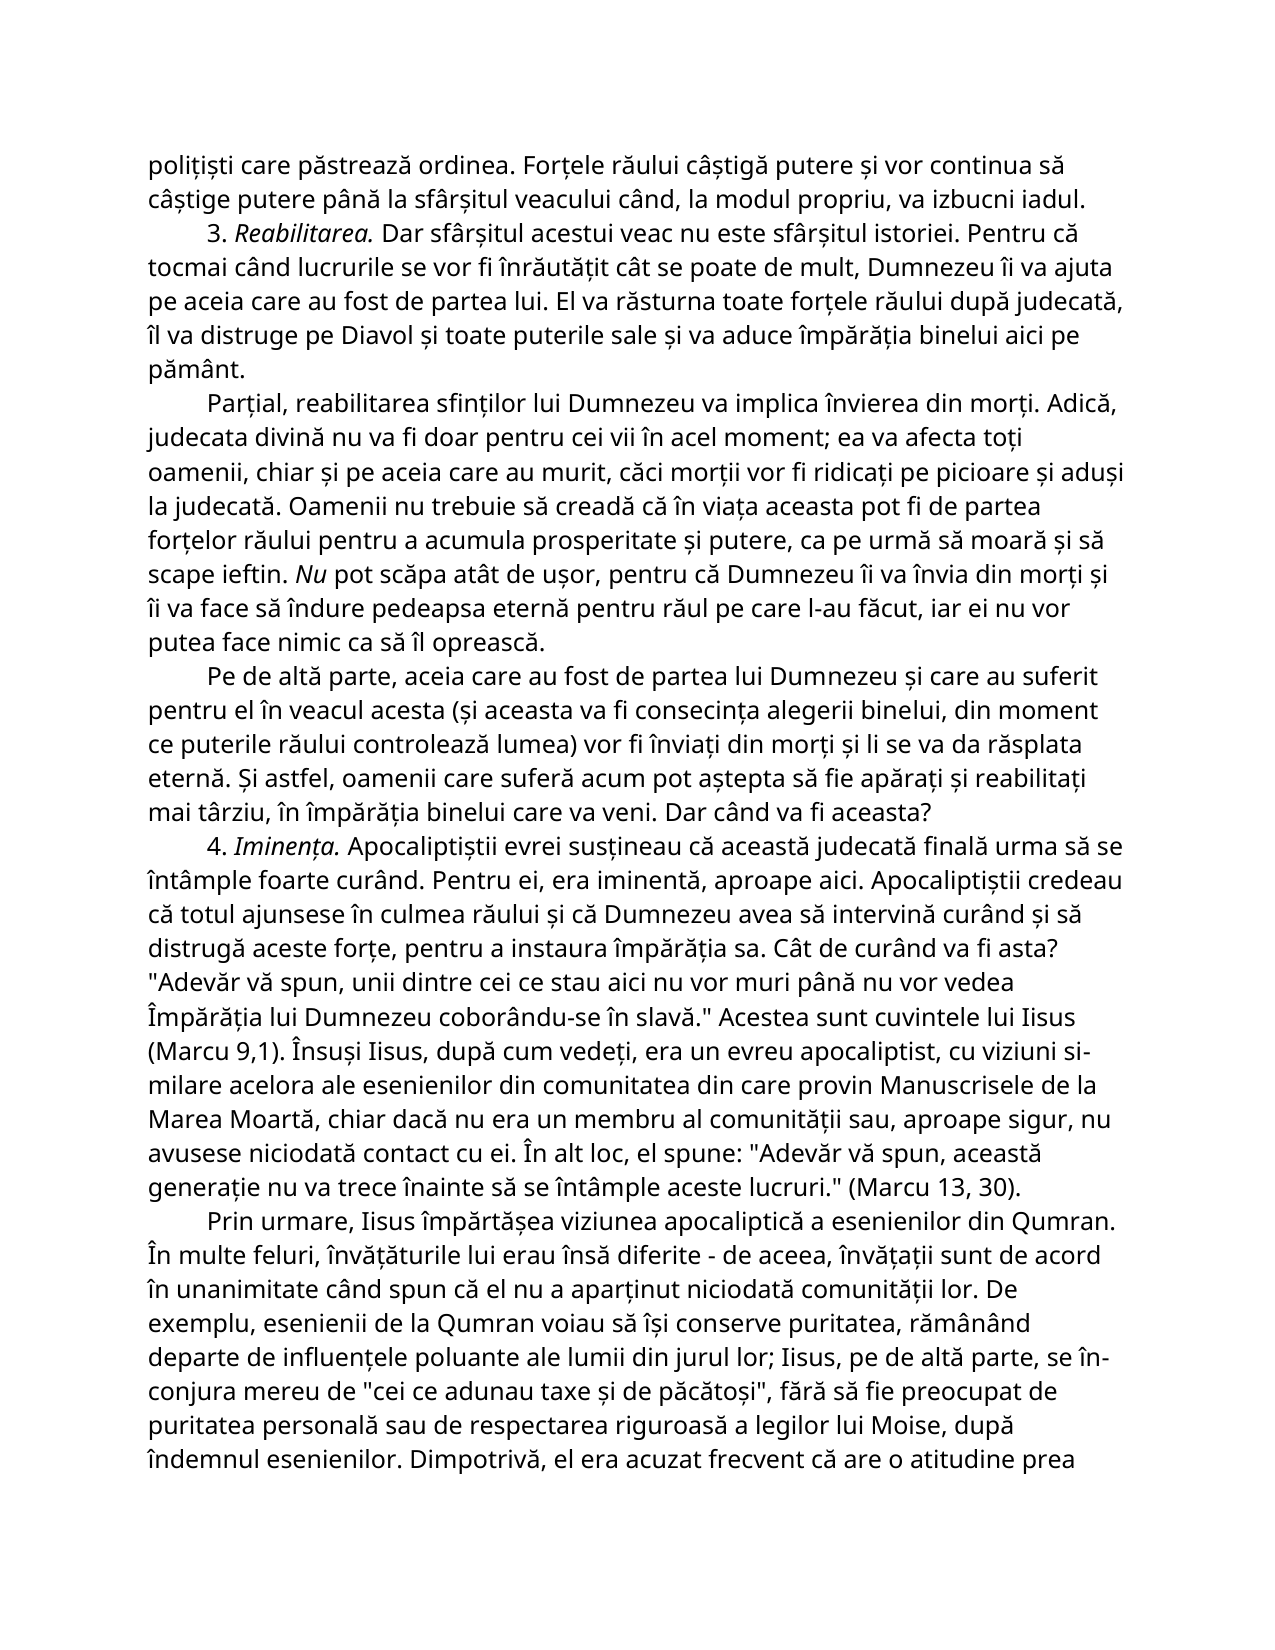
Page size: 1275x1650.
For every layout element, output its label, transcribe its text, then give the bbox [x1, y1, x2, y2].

text Pe de altă parte, aceia care au fost de partea lui Dumnezeu şi care au suferit pentru el în veacul acesta (şi aceasta va fi consecinţa alegerii binelui, din moment ce puterile răului controlează lumea) vor fi înviaţi din morţi şi li se va da răsplata eternă. Şi astfel, oamenii care suferă acum pot aştepta să fie apăraţi şi reabilitaţi mai târziu, în împărăţia binelui care va veni. Dar când va fi aceasta? [148, 658, 1127, 829]
text 3. Reabilitarea. Dar sfârşitul acestui veac nu este sfârşitul istoriei. Pentru că tocmai când lucrurile se vor fi înrăutăţit cât se poate de mult, Dumnezeu îi va ajuta pe aceia care au fost de partea lui. El va răsturna toate forţele răului după judecată, îl va distruge pe Diavol şi toate puterile sale şi va aduce împărăţia binelui aici pe pământ. [148, 216, 1127, 386]
text Parţial, reabilitarea sfinţilor lui Dumnezeu va implica învierea din morţi. Adică, judecata divină nu va fi doar pentru cei vii în acel moment; ea va afecta toţi oamenii, chiar şi pe aceia care au murit, căci morţii vor fi ridicaţi pe picioare şi aduşi la judecată. Oamenii nu trebuie să creadă că în viaţa aceasta pot fi de partea forţelor răului pentru a acumula prosperitate şi putere, ca pe urmă să moară şi să scape ieftin. Nu pot scăpa atât de uşor, pentru că Dumnezeu îi va învia din morţi şi îi va face să îndure pedeapsa eternă pentru răul pe care l-au făcut, iar ei nu vor putea face nimic ca să îl oprească. [148, 386, 1127, 658]
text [148, 148, 1127, 216]
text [148, 1203, 1127, 1476]
text 4. Iminenţa. Apocaliptiştii evrei susţineau că această judecată finală urma să se întâmple foarte curând. Pentru ei, era iminentă, aproape aici. Apocaliptiştii credeau că totul ajunsese în culmea răului şi că Dumnezeu avea să intervină curând şi să distrugă aceste forţe, pentru a instaura împărăţia sa. Cât de curând va fi asta? "Adevăr vă spun, unii dintre cei ce stau aici nu vor muri până nu vor vedea Împărăţia lui Dumnezeu coborându-se în slavă." Acestea sunt cuvintele lui Iisus (Marcu 9,1). Însuşi Iisus, după cum vedeţi, era un evreu apocaliptist, cu viziuni similare acelora ale esenienilor din comunitatea din care provin Manuscrisele de la Marea Moartă, chiar dacă nu era un membru al comunităţii sau, aproape sigur, nu avusese niciodată contact cu ei. În alt loc, el spune: "Adevăr vă spun, această generaţie nu va trece înainte să se întâmple aceste lucruri." (Marcu 13, 30). [148, 829, 1127, 1203]
